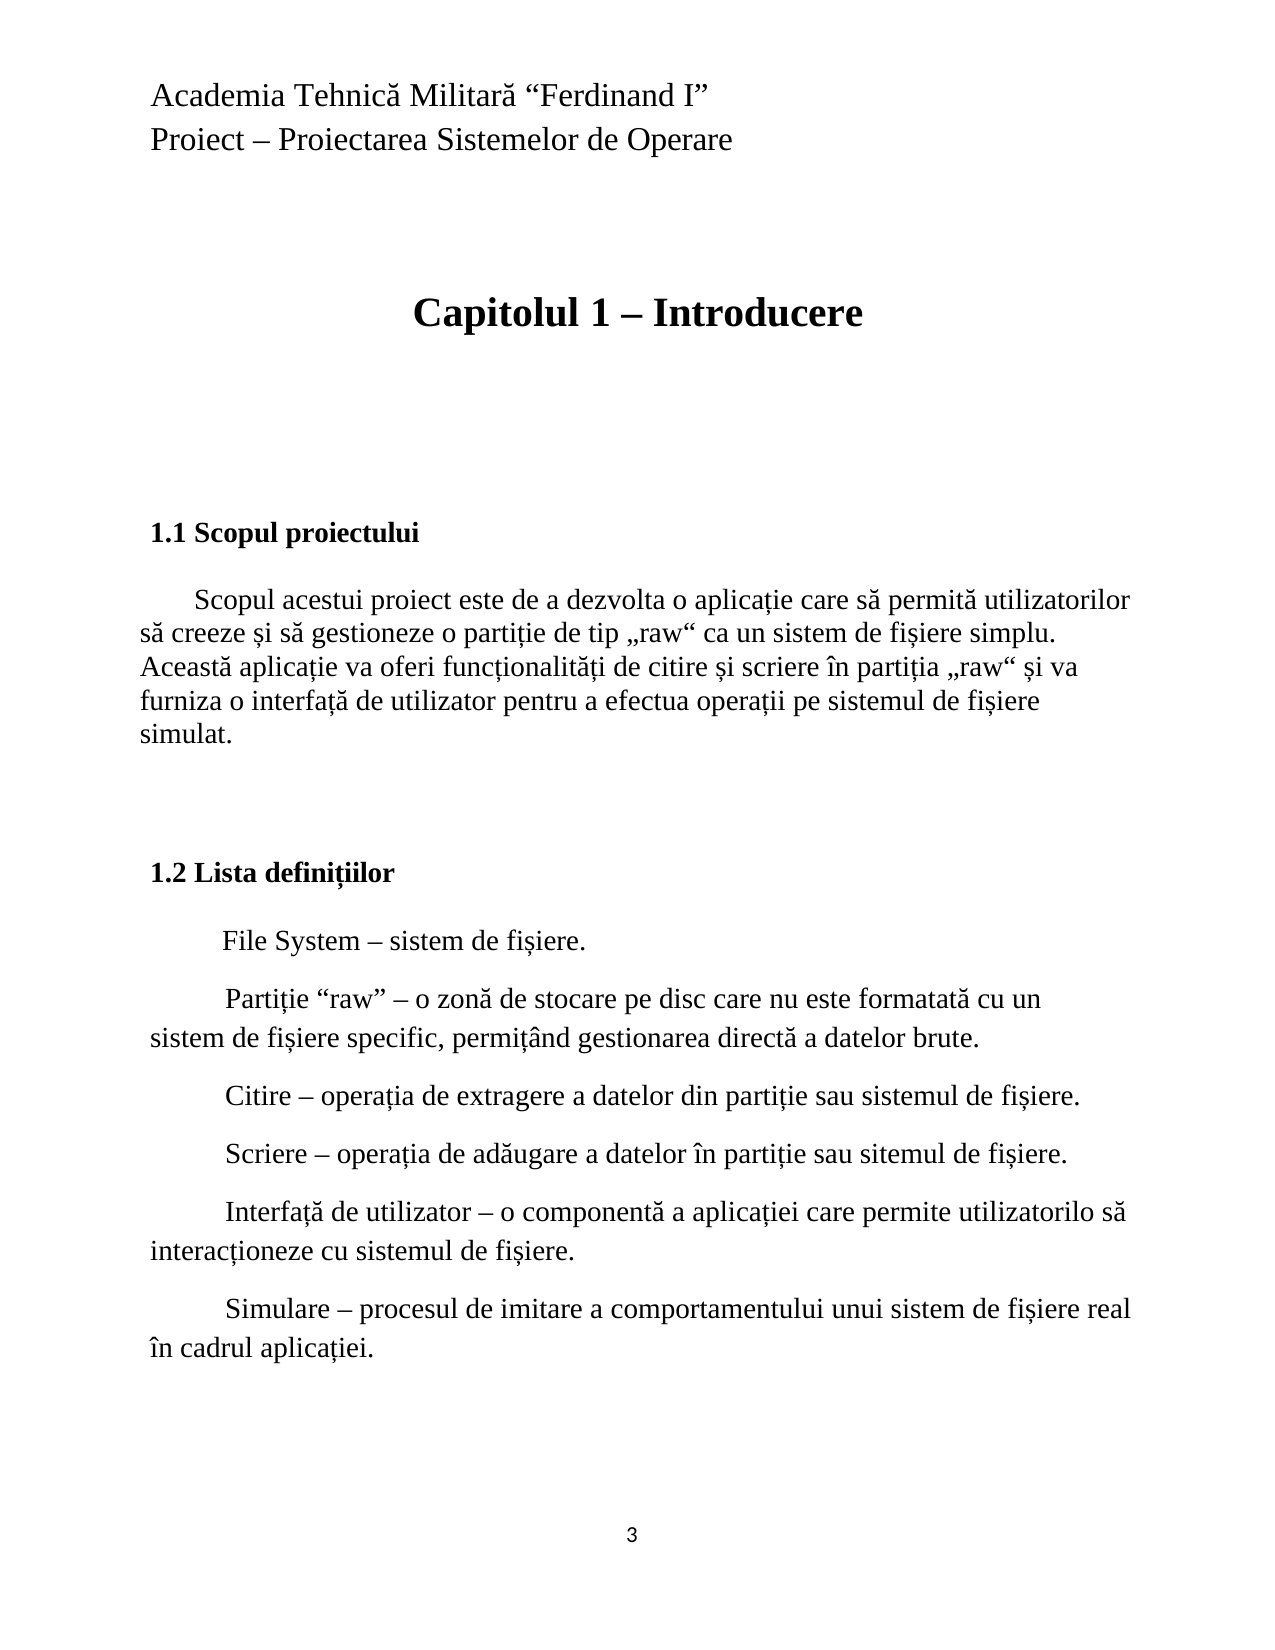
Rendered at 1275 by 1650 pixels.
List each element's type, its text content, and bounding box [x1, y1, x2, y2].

text Partiție “raw” – o zonă de stocare pe disc care nu este formatată cu un sistem de fișiere specific, permițând gestionarea directă a datelor brute. [150, 982, 1115, 1054]
subtitle Scopul proiectului [150, 515, 1137, 548]
text File System – sistem de fișiere. [214, 923, 991, 956]
text Simulare – procesul de imitare a comportamentului unui sistem de fișiere real în cadrul aplicației. [150, 1291, 1137, 1363]
text Scopul acestui proiect este de a dezvolta o aplicație care să permită utilizatorilor să creeze și să gestioneze o partiție de tip „raw“ ca un sistem de fișiere simplu. Această aplicație va oferi funcționalități de citire și scriere în partiția „raw“ și va furniza o interfață de utilizator pentru a efectua operații pe sistemul de fișiere simulat. [139, 582, 1137, 750]
text Scriere – operația de adăugare a datelor în partiție sau sitemul de fișiere. [150, 1136, 1137, 1170]
text Capitolul 1 – Introducere [140, 287, 1135, 335]
text Citire – operația de extragere a datelor din partiție sau sistemul de fișiere. [150, 1078, 1137, 1112]
text Interfață de utilizator – o componentă a aplicației care permite utilizatorilo să interacționeze cu sistemul de fișiere. [150, 1194, 1137, 1267]
subtitle Lista definițiilor [150, 855, 1137, 889]
